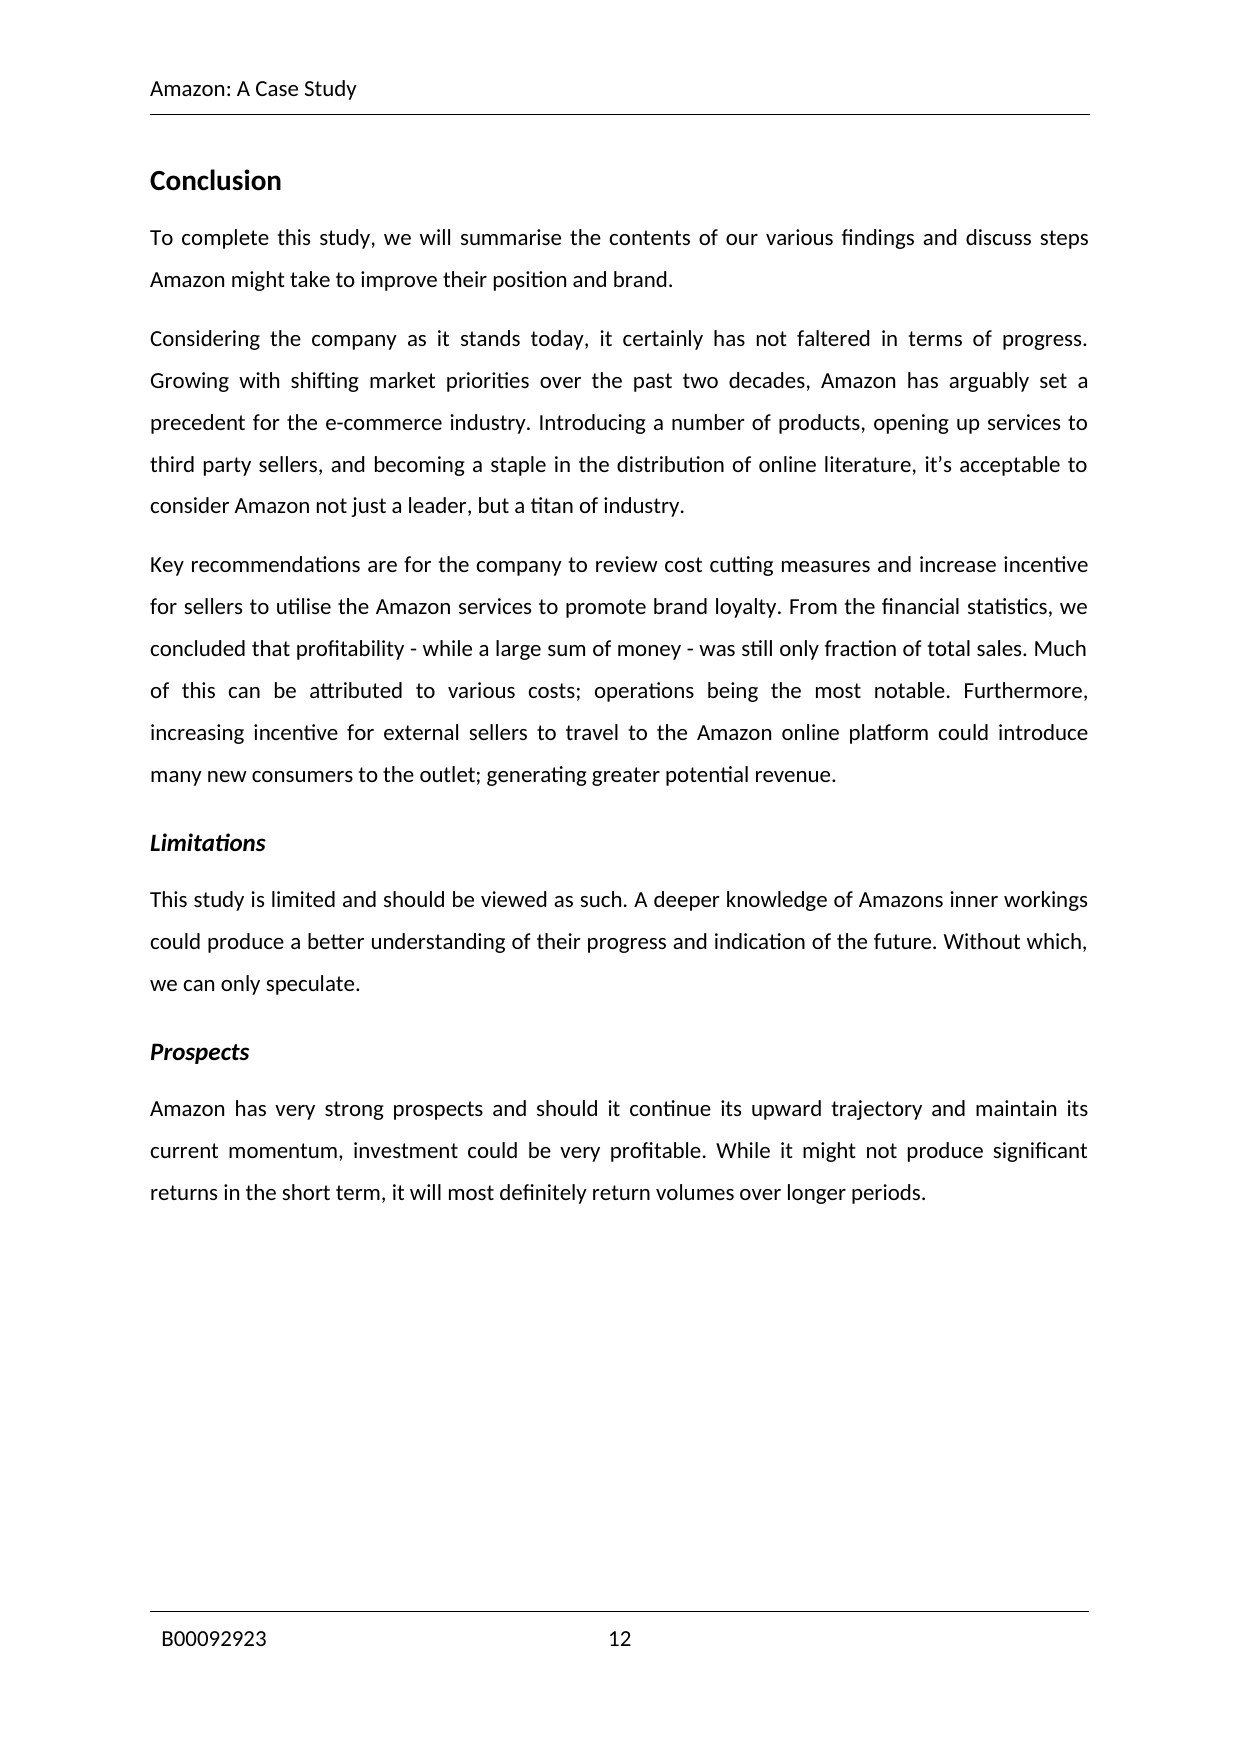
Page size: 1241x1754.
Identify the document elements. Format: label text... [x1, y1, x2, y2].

subtitle Conclusion [150, 162, 1090, 198]
text Key recommendations are for the company to review cost cutting measures and increase incentive for sellers to utilise the Amazon services to promote brand loyalty. From the financial statistics, we concluded that profitability - while a large sum of money - was still only fraction of total sales. Much of this can be attributed to various costs; operations being the most notable. Furthermore, increasing incentive for external sellers to travel to the Amazon online platform could introduce many new consumers to the outlet; generating greater potential revenue. [150, 550, 1090, 788]
text Considering the company as it stands today, it certainly has not faltered in terms of progress. Growing with shifting market priorities over the past two decades, Amazon has arguably set a precedent for the e-commerce industry. Introducing a number of products, opening up services to third party sellers, and becoming a staple in the distribution of online literature, it’s acceptable to consider Amazon not just a leader, but a titan of industry. [150, 324, 1090, 520]
text To complete this study, we will summarise the contents of our various findings and discuss steps Amazon might take to improve their position and brand. [150, 223, 1090, 293]
text This study is limited and should be viewed as such. A deeper knowledge of Amazons inner workings could produce a better understanding of their progress and indication of the future. Without which, we can only speculate. [150, 885, 1090, 997]
text Amazon has very strong prospects and should it continue its upward trajectory and maintain its current momentum, investment could be very profitable. While it might not produce significant returns in the short term, it will most definitely return volumes over longer periods. [150, 1094, 1090, 1207]
subtitle Limitations [150, 827, 1090, 858]
subtitle Prospects [150, 1036, 1090, 1067]
